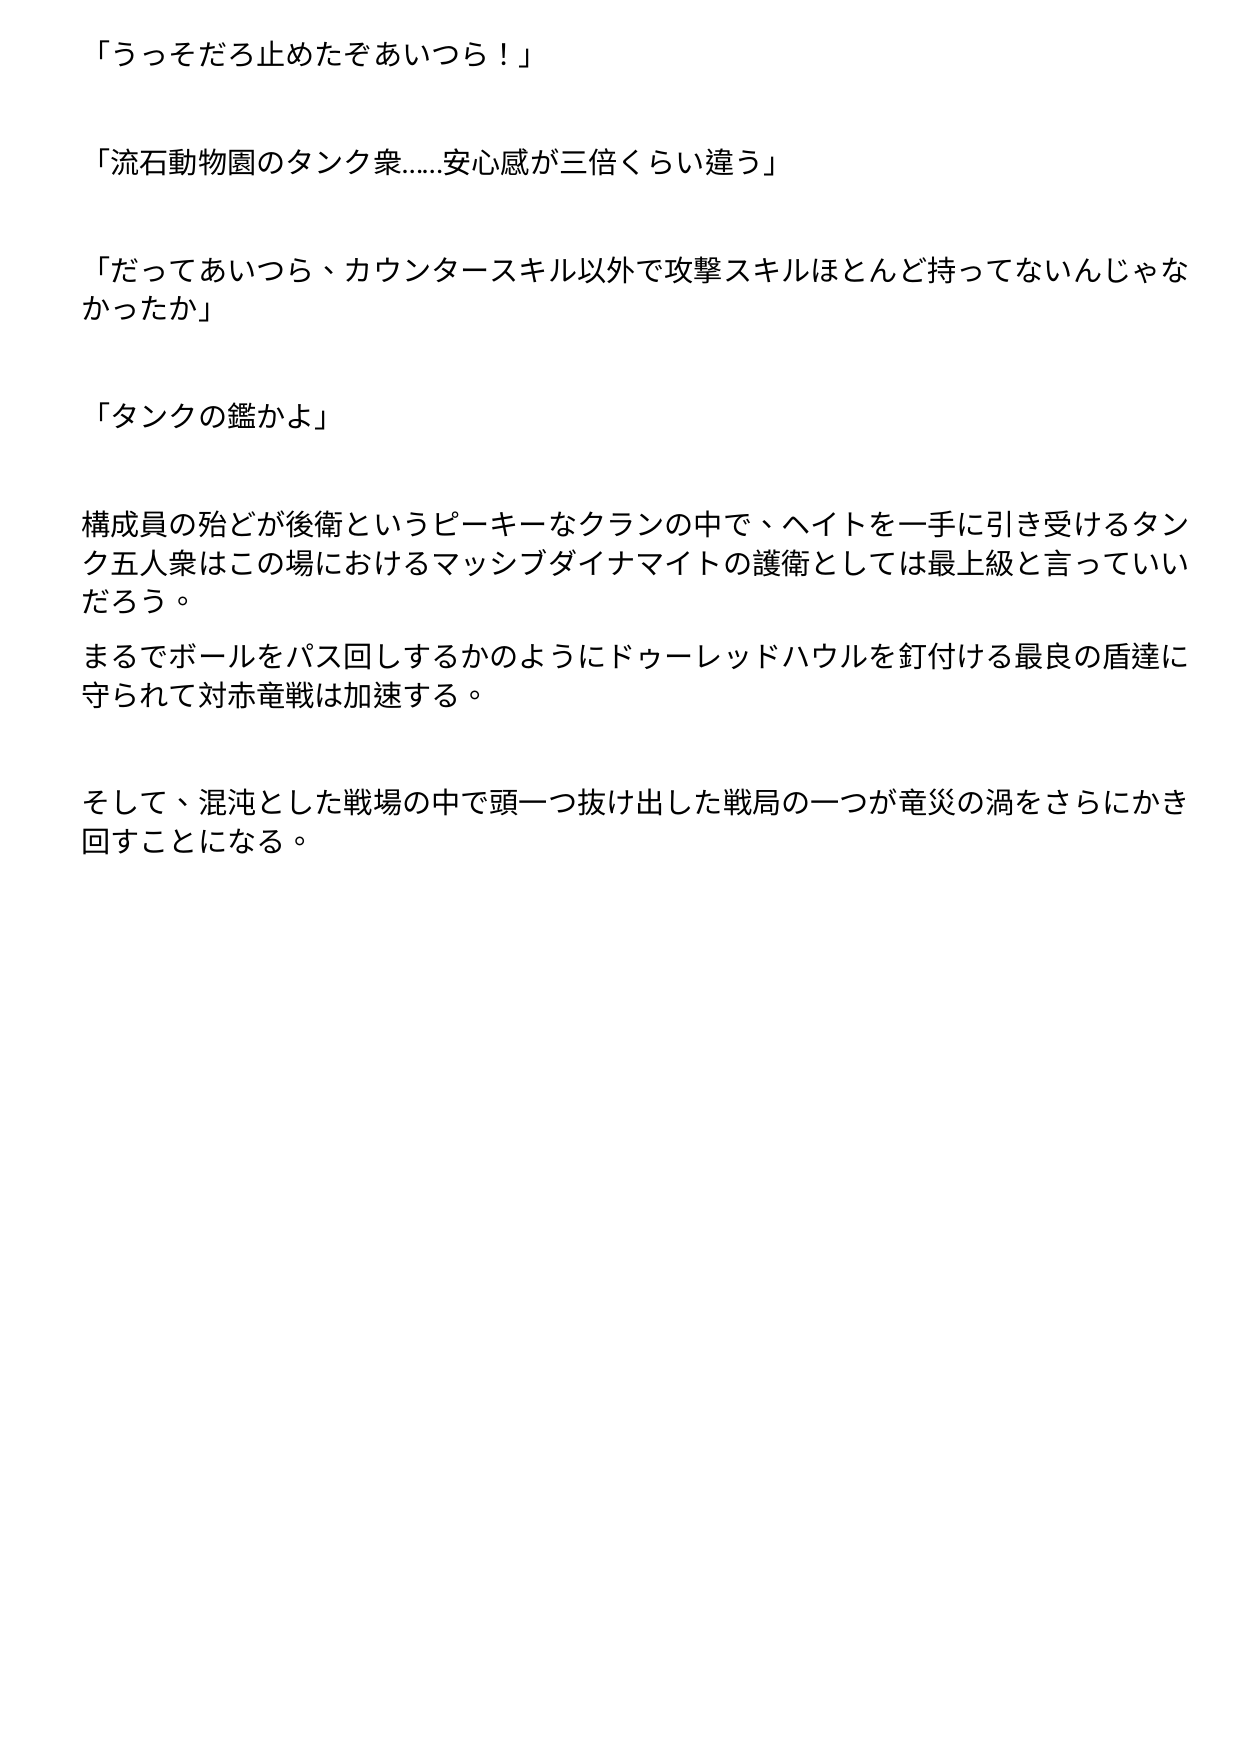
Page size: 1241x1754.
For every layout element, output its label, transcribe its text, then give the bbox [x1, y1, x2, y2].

text 「だってあいつら、カウンタースキル以外で攻撃スキルほとんど持ってないんじゃなかったか」 [81, 253, 1215, 327]
text 「タンクの鑑かよ」 [81, 399, 1215, 435]
text 構成員の殆どが後衛というピーキーなクランの中で、ヘイトを一手に引き受けるタンク五人衆はこの場におけるマッシブダイナマイトの護衛としては最上級と言っていいだろう。 [81, 507, 1215, 620]
text そして、混沌とした戦場の中で頭一つ抜け出した戦局の一つが竜災の渦をさらにかき回すことになる。 [81, 786, 1215, 860]
text まるでボールをパス回しするかのようにドゥーレッドハウルを釘付ける最良の盾達に守られて対赤竜戦は加速する。 [81, 639, 1215, 713]
text 「流石動物園のタンク衆……安心感が三倍くらい違う」 [81, 145, 1215, 181]
text 「うっそだろ止めたぞあいつら！」 [81, 37, 1215, 73]
